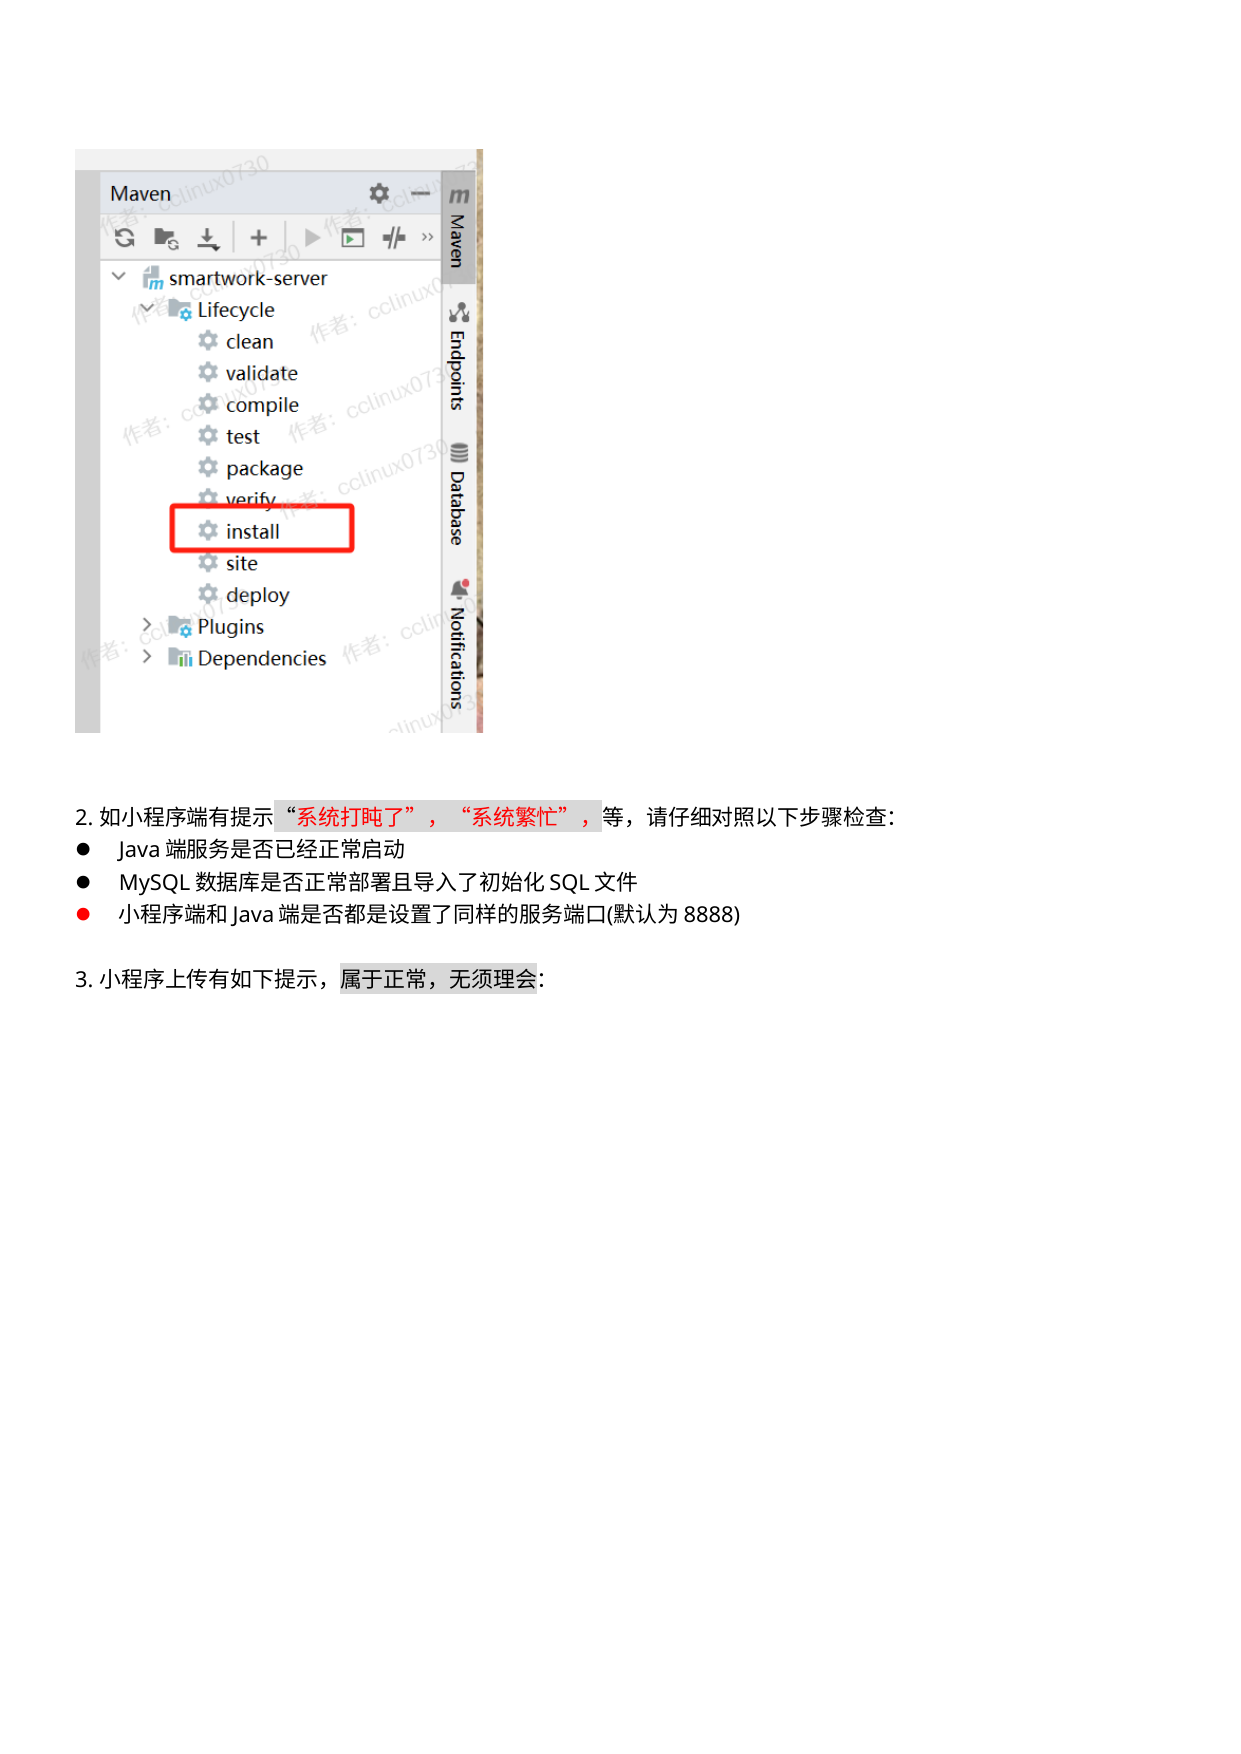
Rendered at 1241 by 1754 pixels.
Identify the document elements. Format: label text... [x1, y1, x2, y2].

list MySQL数据库是否正常部署且导入了初始化SQL文件 [75, 864, 1165, 897]
list 小程序端和Java端是否都是设置了同样的服务端口(默认为8888) [75, 897, 1165, 929]
list Java端服务是否已经正常启动 [75, 832, 1165, 864]
text 2. 如小程序端有提示“系统打盹了”，“系统繁忙”，等，请仔细对照以下步骤检查： [75, 799, 1165, 832]
picture [75, 149, 484, 733]
text 3. 小程序上传有如下提示，属于正常，无须理会： [75, 962, 1165, 994]
